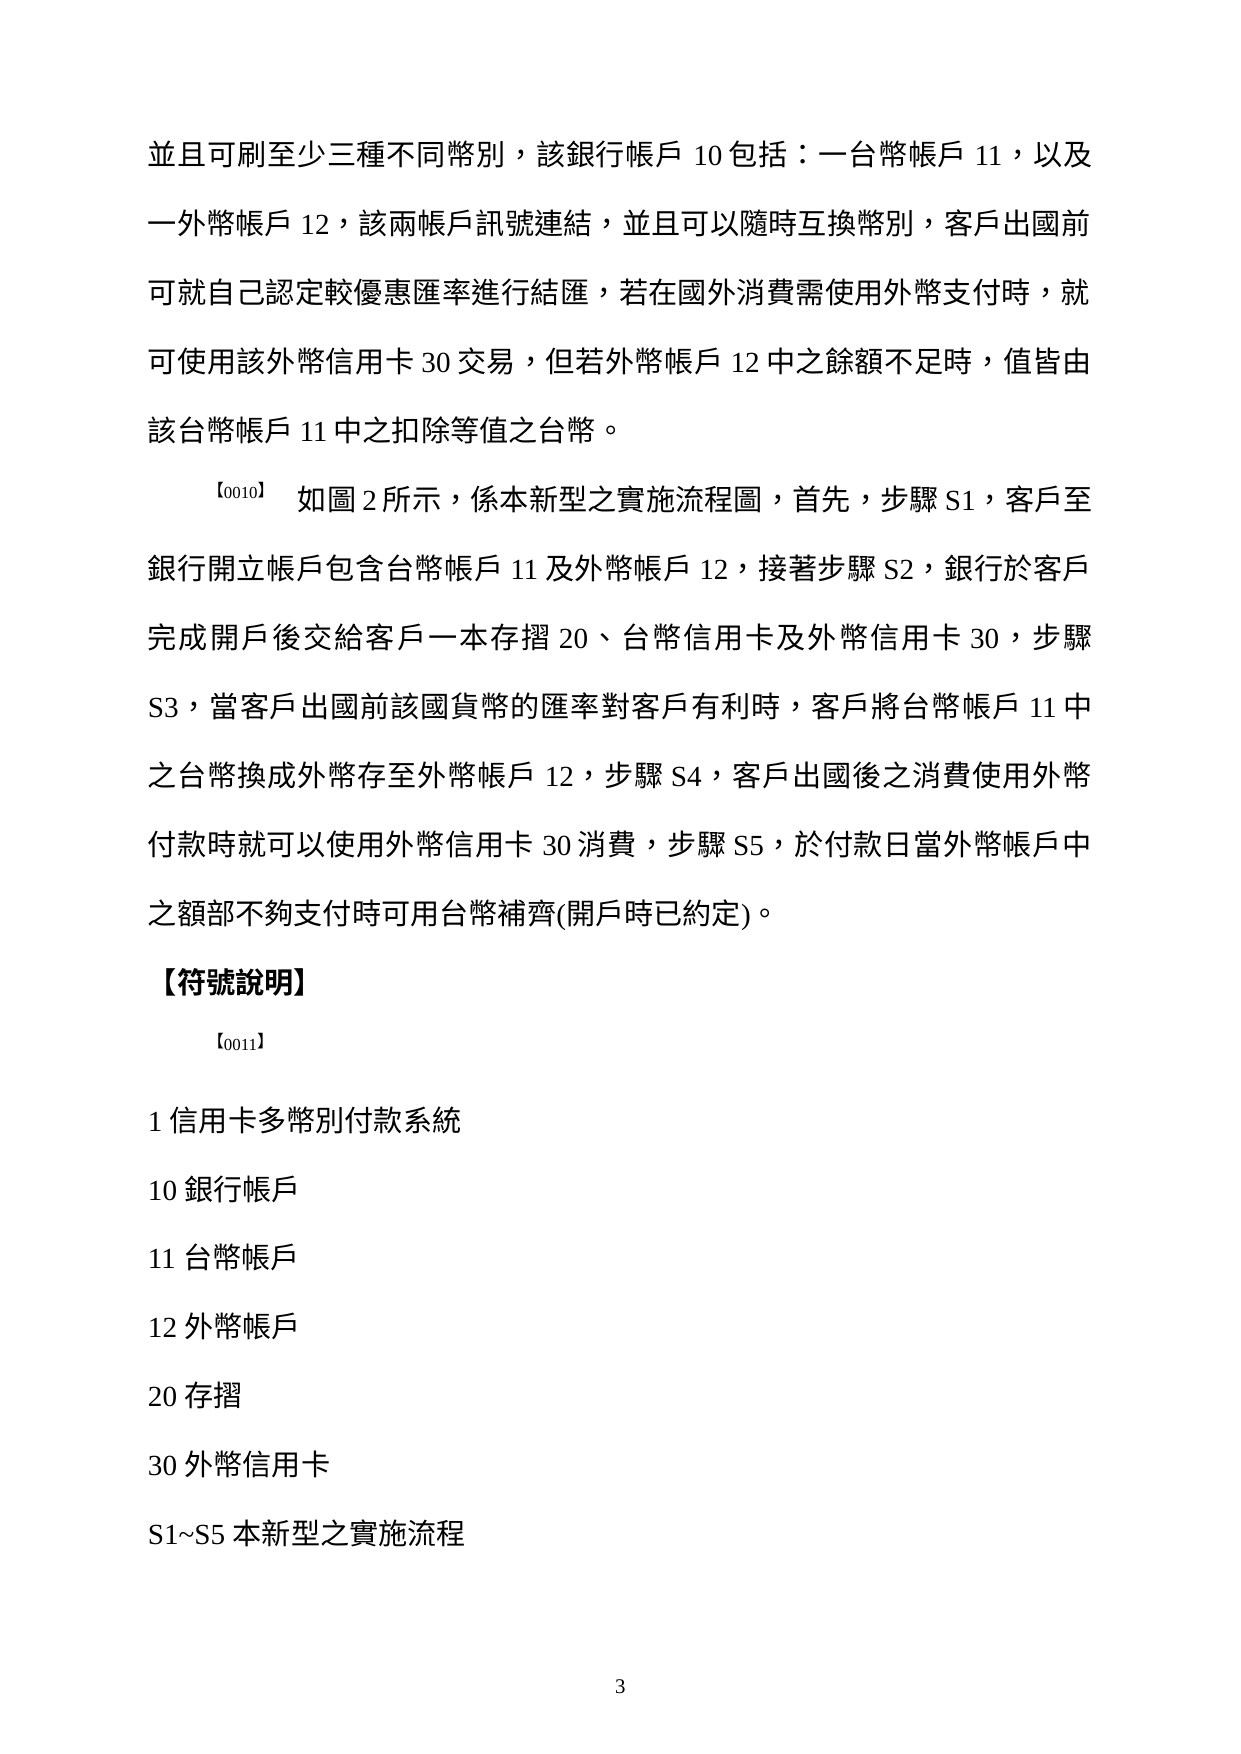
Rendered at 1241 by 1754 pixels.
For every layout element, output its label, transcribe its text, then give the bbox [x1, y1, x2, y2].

text 20 存摺 [148, 1360, 1092, 1429]
list 如圖2所示，係本新型之實施流程圖，首先，步驟S1，客戶至銀行開立帳戶包含台幣帳戶11及外幣帳戶12，接著步驟S2，銀行於客戶完成開戶後交給客戶一本存摺20、台幣信用卡及外幣信用卡30，步驟S3，當客戶出國前該國貨幣的匯率對客戶有利時，客戶將台幣帳戶11中之台幣換成外幣存至外幣帳戶12，步驟S4，客戶出國後之消費使用外幣付款時就可以使用外幣信用卡30消費，步驟S5，於付款日當外幣帳戶中之額部不夠支付時可用台幣補齊(開戶時已約定)。 [148, 861, 1092, 946]
list 如圖2所示，係本新型之實施流程圖，首先，步驟S1，客戶至銀行開立帳戶包含台幣帳戶11及外幣帳戶12，接著步驟S2，銀行於客戶完成開戶後交給客戶一本存摺20、台幣信用卡及外幣信用卡30，步驟S3，當客戶出國前該國貨幣的匯率對客戶有利時，客戶將台幣帳戶11中之台幣換成外幣存至外幣帳戶12，步驟S4，客戶出國後之消費使用外幣付款時就可以使用外幣信用卡30消費，步驟S5，於付款日當外幣帳戶中之額部不夠支付時可用台幣補齊(開戶時已約定)。 [148, 463, 1092, 621]
text S1~S5 本新型之實施流程 [148, 1498, 1092, 1567]
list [148, 118, 1092, 270]
text 10 銀行帳戶 [148, 1153, 1092, 1222]
list 如圖2所示，係本新型之實施流程圖，首先，步驟S1，客戶至銀行開立帳戶包含台幣帳戶11及外幣帳戶12，接著步驟S2，銀行於客戶完成開戶後交給客戶一本存摺20、台幣信用卡及外幣信用卡30，步驟S3，當客戶出國前該國貨幣的匯率對客戶有利時，客戶將台幣帳戶11中之台幣換成外幣存至外幣帳戶12，步驟S4，客戶出國後之消費使用外幣付款時就可以使用外幣信用卡30消費，步驟S5，於付款日當外幣帳戶中之額部不夠支付時可用台幣補齊(開戶時已約定)。 [148, 654, 1092, 828]
text 1 信用卡多幣別付款系統 [148, 1084, 1092, 1153]
text 12 外幣帳戶 [148, 1291, 1092, 1360]
text 【符號說明】 [148, 946, 1092, 1015]
text 30 外幣信用卡 [148, 1429, 1092, 1498]
text 11 台幣帳戶 [148, 1222, 1092, 1291]
